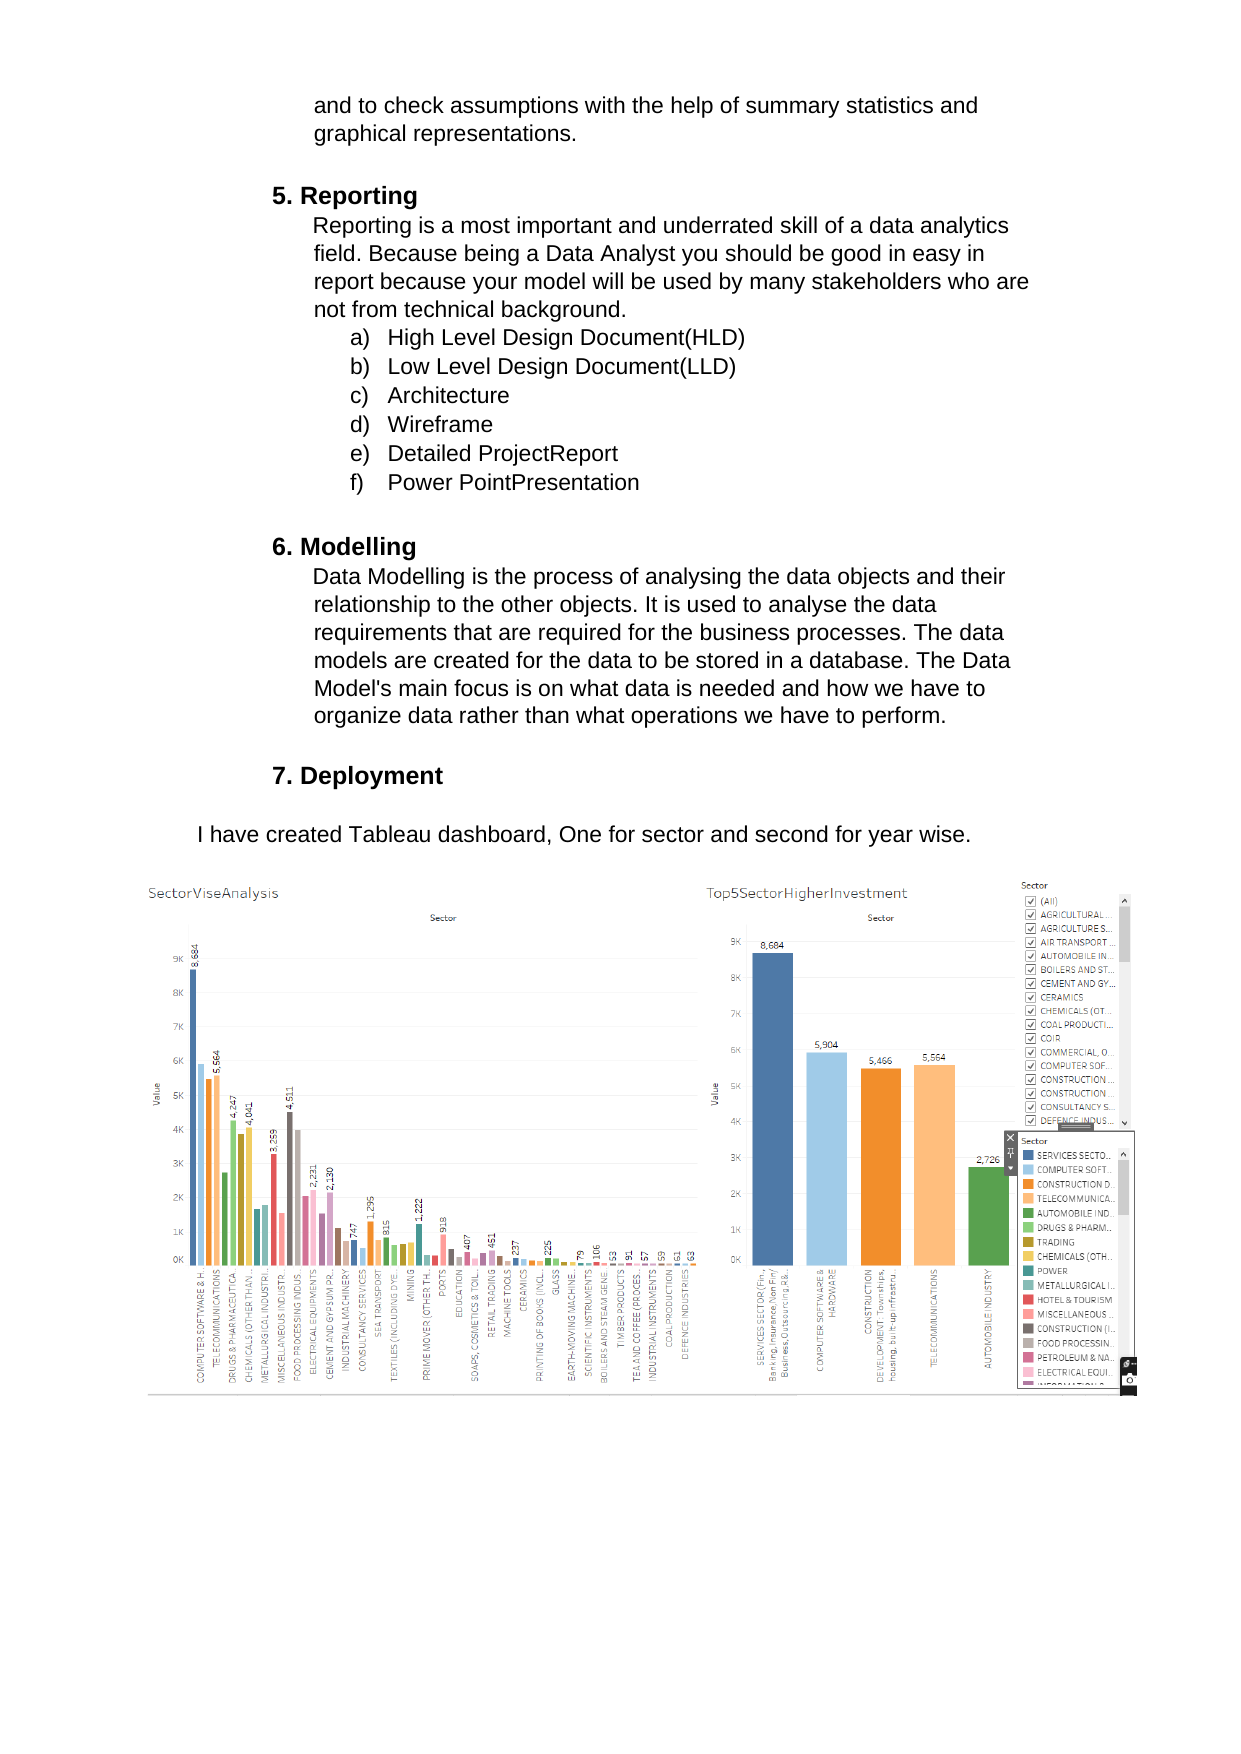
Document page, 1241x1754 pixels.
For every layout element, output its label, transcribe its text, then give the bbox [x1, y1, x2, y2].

list Power PointPresentation [350, 469, 1179, 495]
subtitle Modelling [272, 532, 1179, 560]
list High Level Design Document(HLD) [350, 324, 1179, 351]
text Data Modelling is the process of analysing the data objects and their relationship to the other objects. It is used to analyse the data requirements that are required for the business processes. The data models are created for the data to be stored in a database. The Data Model's main focus is on what data is needed and how we have to organize data rather than what operations we have to perform. [312, 563, 1033, 729]
list Low Level Design Document(LLD) [350, 353, 1179, 379]
list Wireframe [350, 411, 1179, 438]
text I have created Tableau dashboard, One for sector and second for year wise. [197, 821, 1179, 847]
subtitle Deployment [272, 761, 1179, 789]
subtitle Reporting [272, 181, 1179, 210]
picture [147, 878, 1137, 1396]
text and to check assumptions with the help of summary statistics and graphical representations. [313, 92, 1006, 146]
list Detailed ProjectReport [350, 440, 1179, 466]
text Reporting is a most important and underrated skill of a data analytics field. Because being a Data Analyst you should be good in easy in report because your model will be used by many stakeholders who are not from technical background. [312, 212, 1039, 322]
list Architecture [350, 382, 1179, 408]
